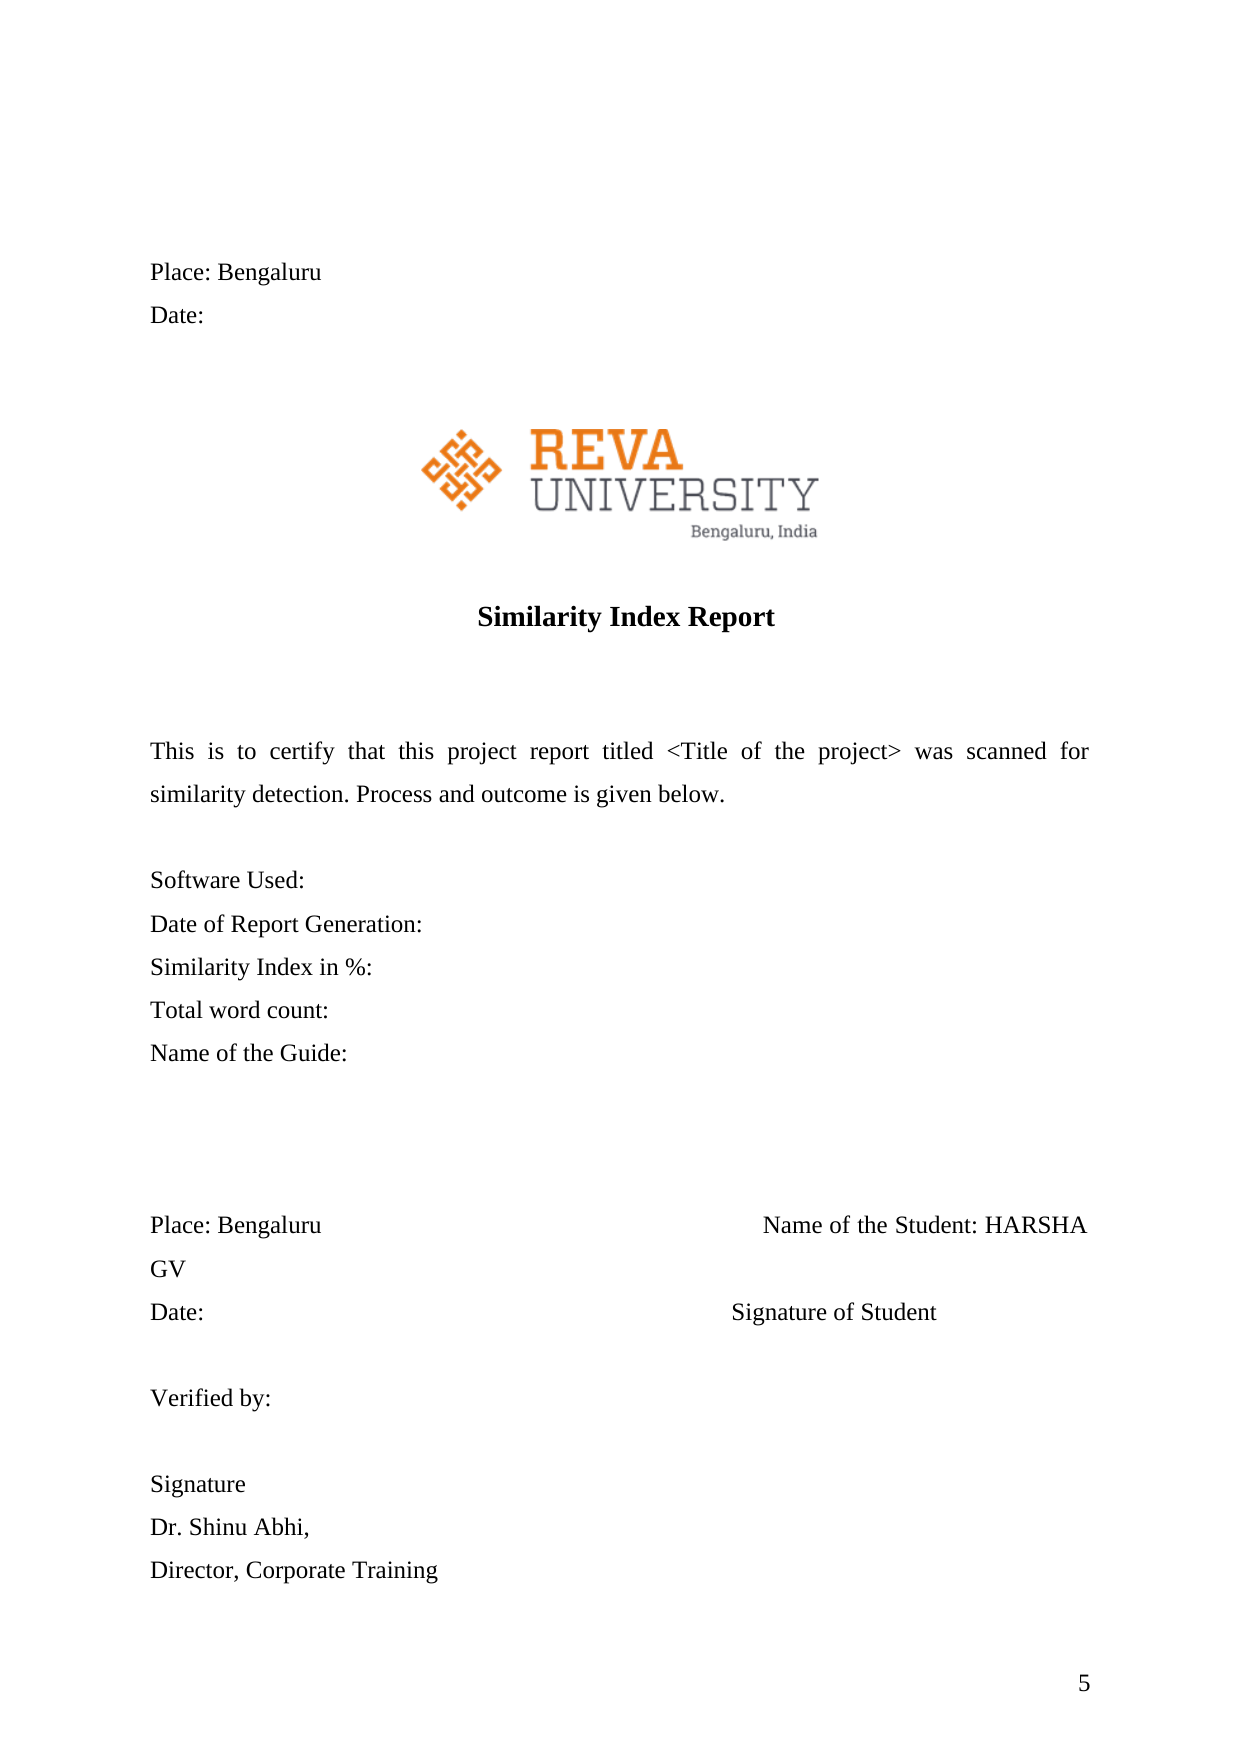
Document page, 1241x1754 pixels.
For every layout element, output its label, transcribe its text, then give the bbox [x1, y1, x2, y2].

text Date: Signature of Student [150, 1297, 1090, 1326]
text Director, Corporate Training [150, 1556, 1090, 1584]
list Name of the Guide: [150, 1038, 1090, 1067]
picture [421, 429, 820, 542]
text Date: [150, 300, 1090, 329]
subtitle Similarity Index Report [150, 599, 1102, 633]
text Signature [150, 1469, 1090, 1498]
list Similarity Index in %: [150, 952, 1090, 981]
text Place: Bengaluru Name of the Student: HARSHA GV [150, 1211, 1090, 1282]
list Date of Report Generation: [150, 909, 1090, 937]
list Software Used: [150, 866, 1090, 894]
text Dr. Shinu Abhi, [150, 1512, 1090, 1541]
list Total word count: [150, 995, 1090, 1024]
list This is to certify that this project report titled <Title of the project> was scanned for similarity detection. Process and outcome is given below. [150, 736, 1090, 808]
text Place: Bengaluru [150, 257, 1090, 286]
text Verified by: [150, 1383, 1090, 1412]
